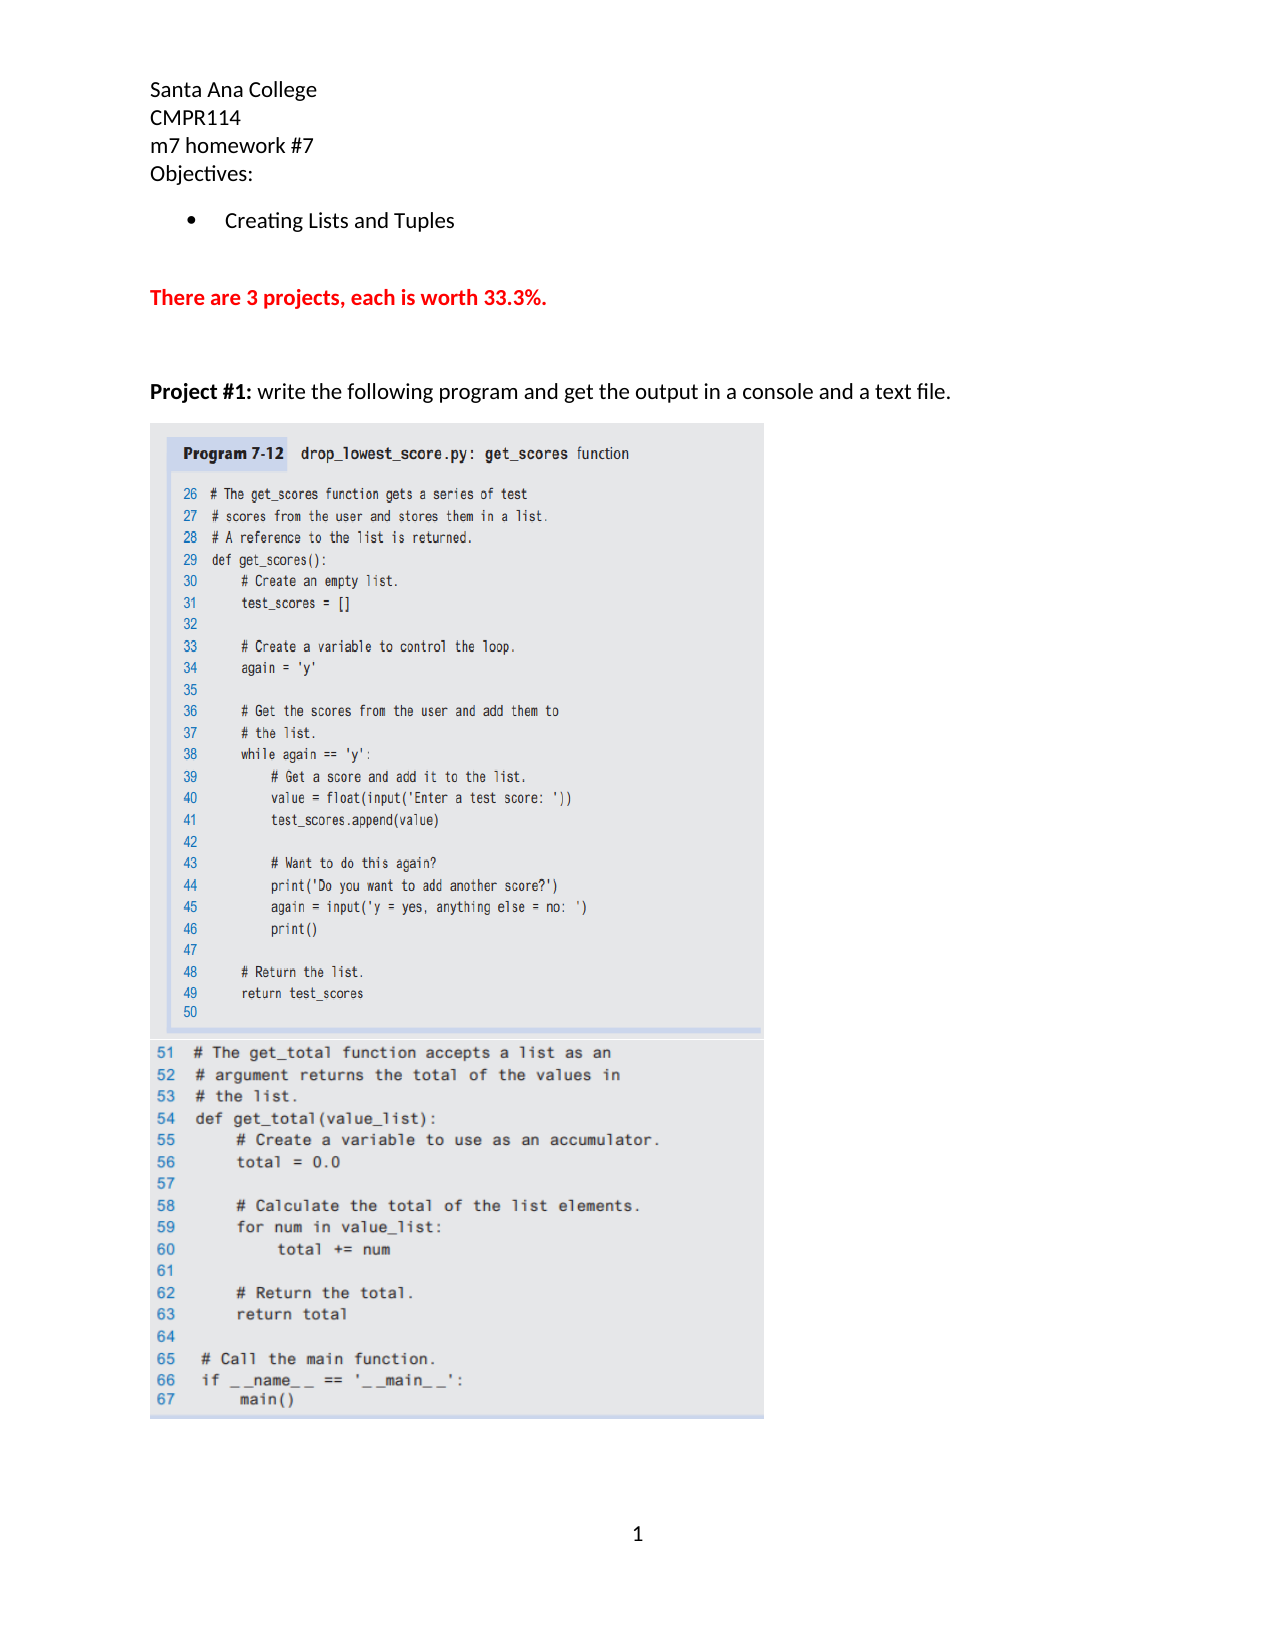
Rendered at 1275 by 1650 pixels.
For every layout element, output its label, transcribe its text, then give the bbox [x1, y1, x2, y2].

list Creating Lists and Tuples [187, 206, 1125, 264]
text Objectives: [150, 159, 1125, 187]
text Project #1: write the following program and get the output in a console and a text file. [150, 377, 1125, 405]
text There are 3 projects, each is worth 33.3%. [150, 283, 1125, 311]
